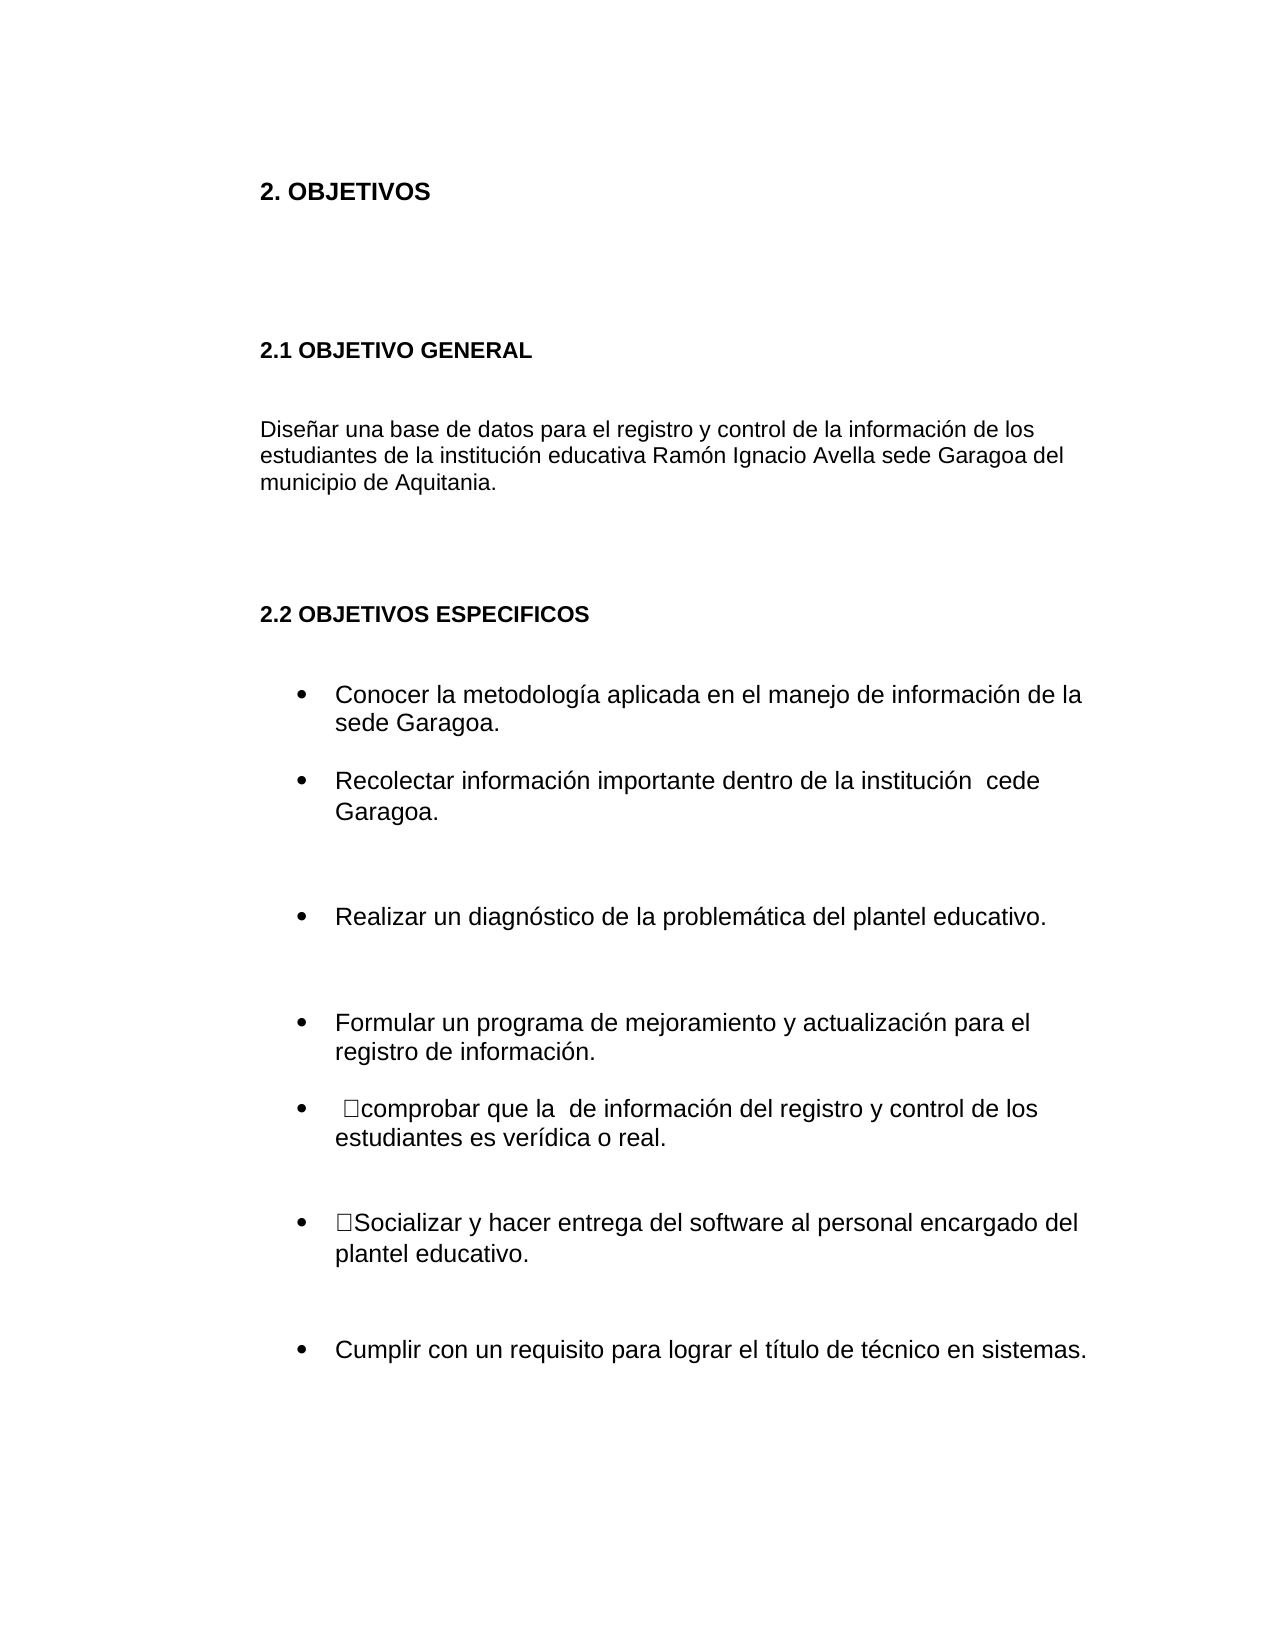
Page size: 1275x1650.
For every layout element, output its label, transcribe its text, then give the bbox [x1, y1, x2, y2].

text 2.2 OBJETIVOS ESPECIFICOS [260, 601, 1098, 627]
text 2. OBJETIVOS [260, 176, 1098, 205]
list Socializar y hacer entrega del software al personal encargado del plantel educativo. [297, 1208, 1098, 1268]
list Conocer la metodología aplicada en el manejo de información de la sede Garagoa. [297, 679, 1098, 737]
list Recolectar información importante dentro de la institución cede Garagoa. [297, 766, 1098, 826]
list comprobar que la de información del registro y control de los estudiantes es verídica o real. [297, 1094, 1098, 1152]
list Cumplir con un requisito para lograr el título de técnico en sistemas. [297, 1335, 1098, 1364]
text 2.1 OBJETIVO GENERAL [260, 337, 1098, 363]
list Realizar un diagnóstico de la problemática del plantel educativo. [297, 902, 1098, 931]
text Diseñar una base de datos para el registro y control de la información de los estudiantes de la institución educativa Ramón Ignacio Avella sede Garagoa del municipio de Aquitania. [260, 416, 1098, 495]
list Formular un programa de mejoramiento y actualización para el registro de información. [297, 1008, 1098, 1065]
